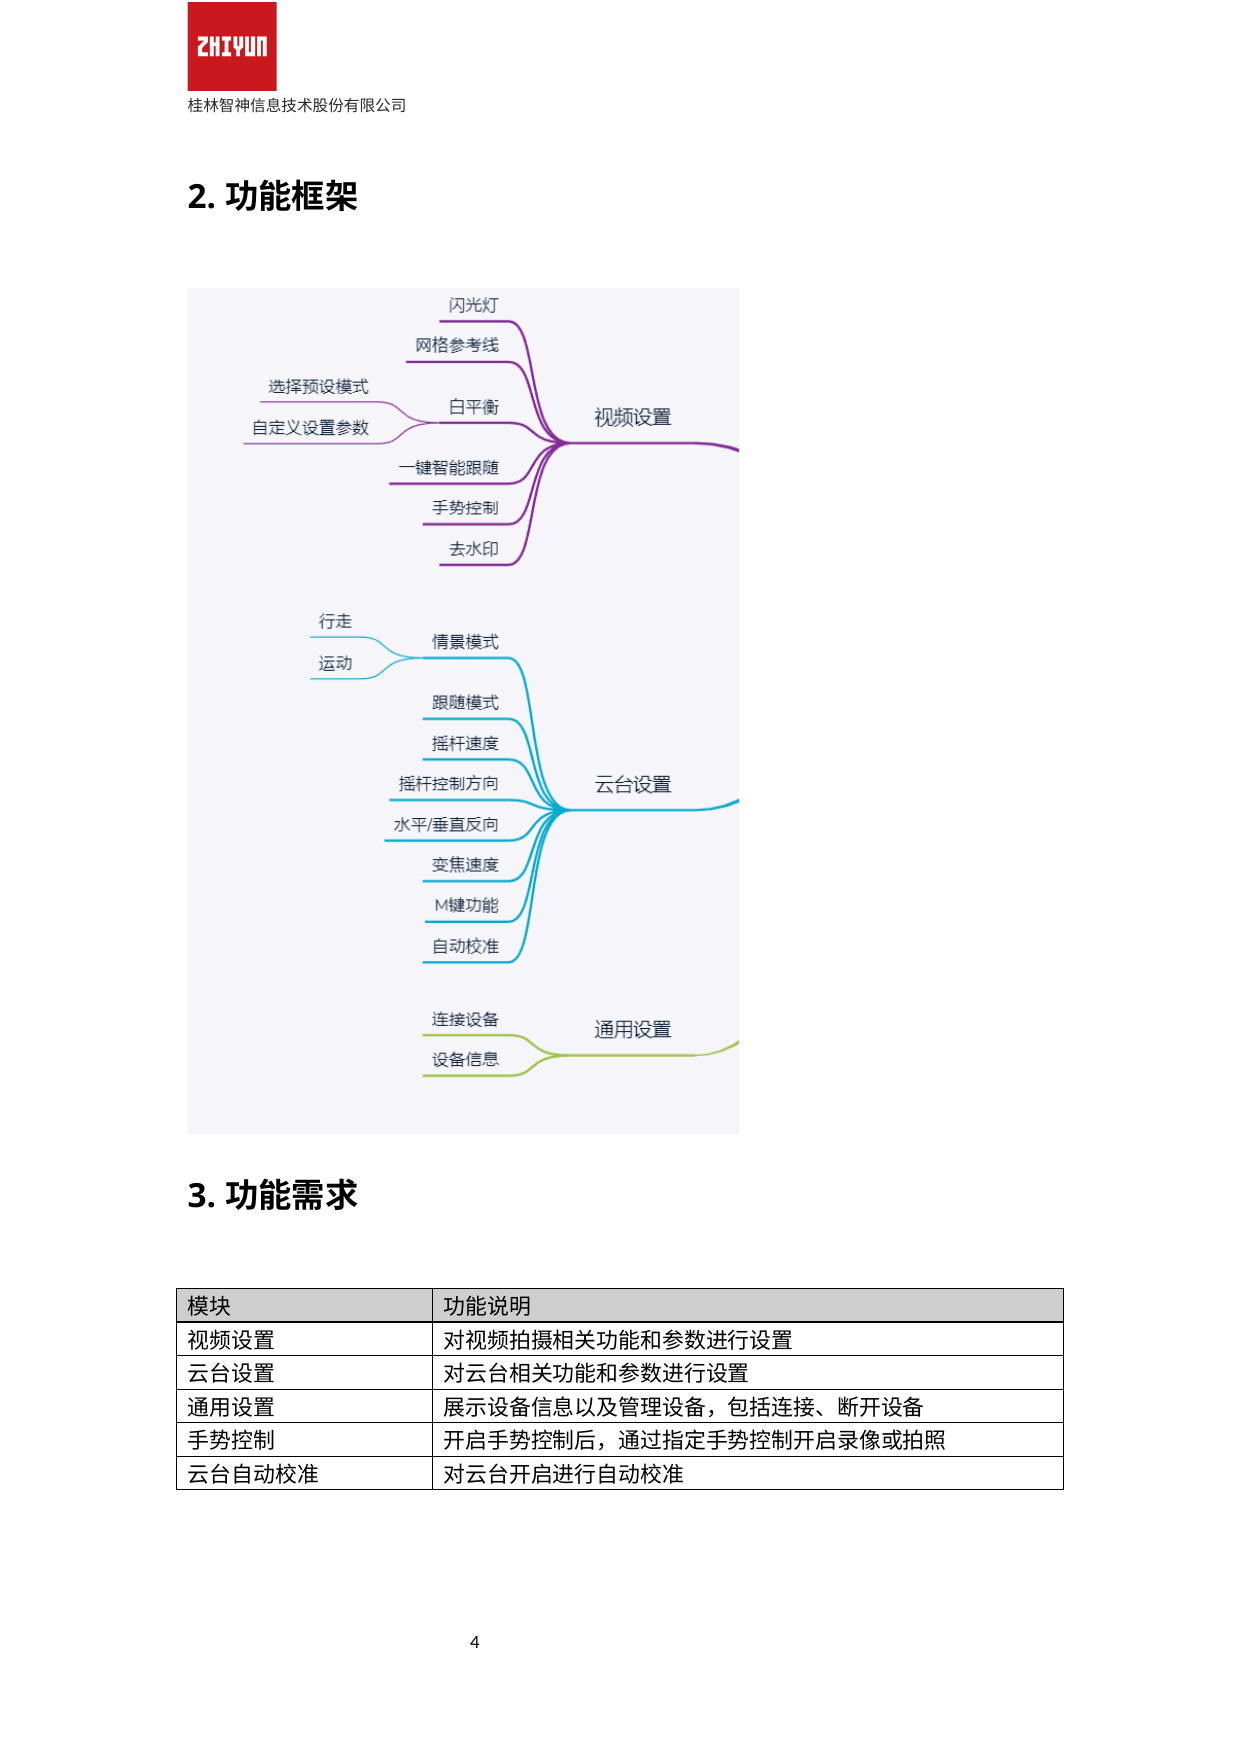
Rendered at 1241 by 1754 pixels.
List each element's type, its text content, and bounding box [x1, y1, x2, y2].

table_cell 通用设置 [177, 1390, 432, 1422]
table_cell 视频设置 [177, 1323, 432, 1355]
table_cell 对云台开启进行自动校准 [433, 1457, 1063, 1489]
subtitle 功能需求 [187, 1161, 1053, 1226]
table_cell 云台自动校准 [177, 1457, 432, 1489]
table_cell 展示设备信息以及管理设备，包括连接、断开设备 [433, 1390, 1063, 1422]
picture [187, 2, 277, 91]
table_cell 手势控制 [177, 1423, 432, 1456]
table_cell 对视频拍摄相关功能和参数进行设置 [433, 1323, 1063, 1355]
subtitle 功能框架 [187, 162, 1053, 227]
table_cell 开启手势控制后，通过指定手势控制开启录像或拍照 [433, 1423, 1063, 1456]
table_cell 对云台相关功能和参数进行设置 [433, 1356, 1063, 1388]
table_header 模块 [177, 1289, 432, 1321]
table_header 功能说明 [433, 1289, 1063, 1321]
table_cell 云台设置 [177, 1356, 432, 1388]
picture [187, 288, 740, 1134]
